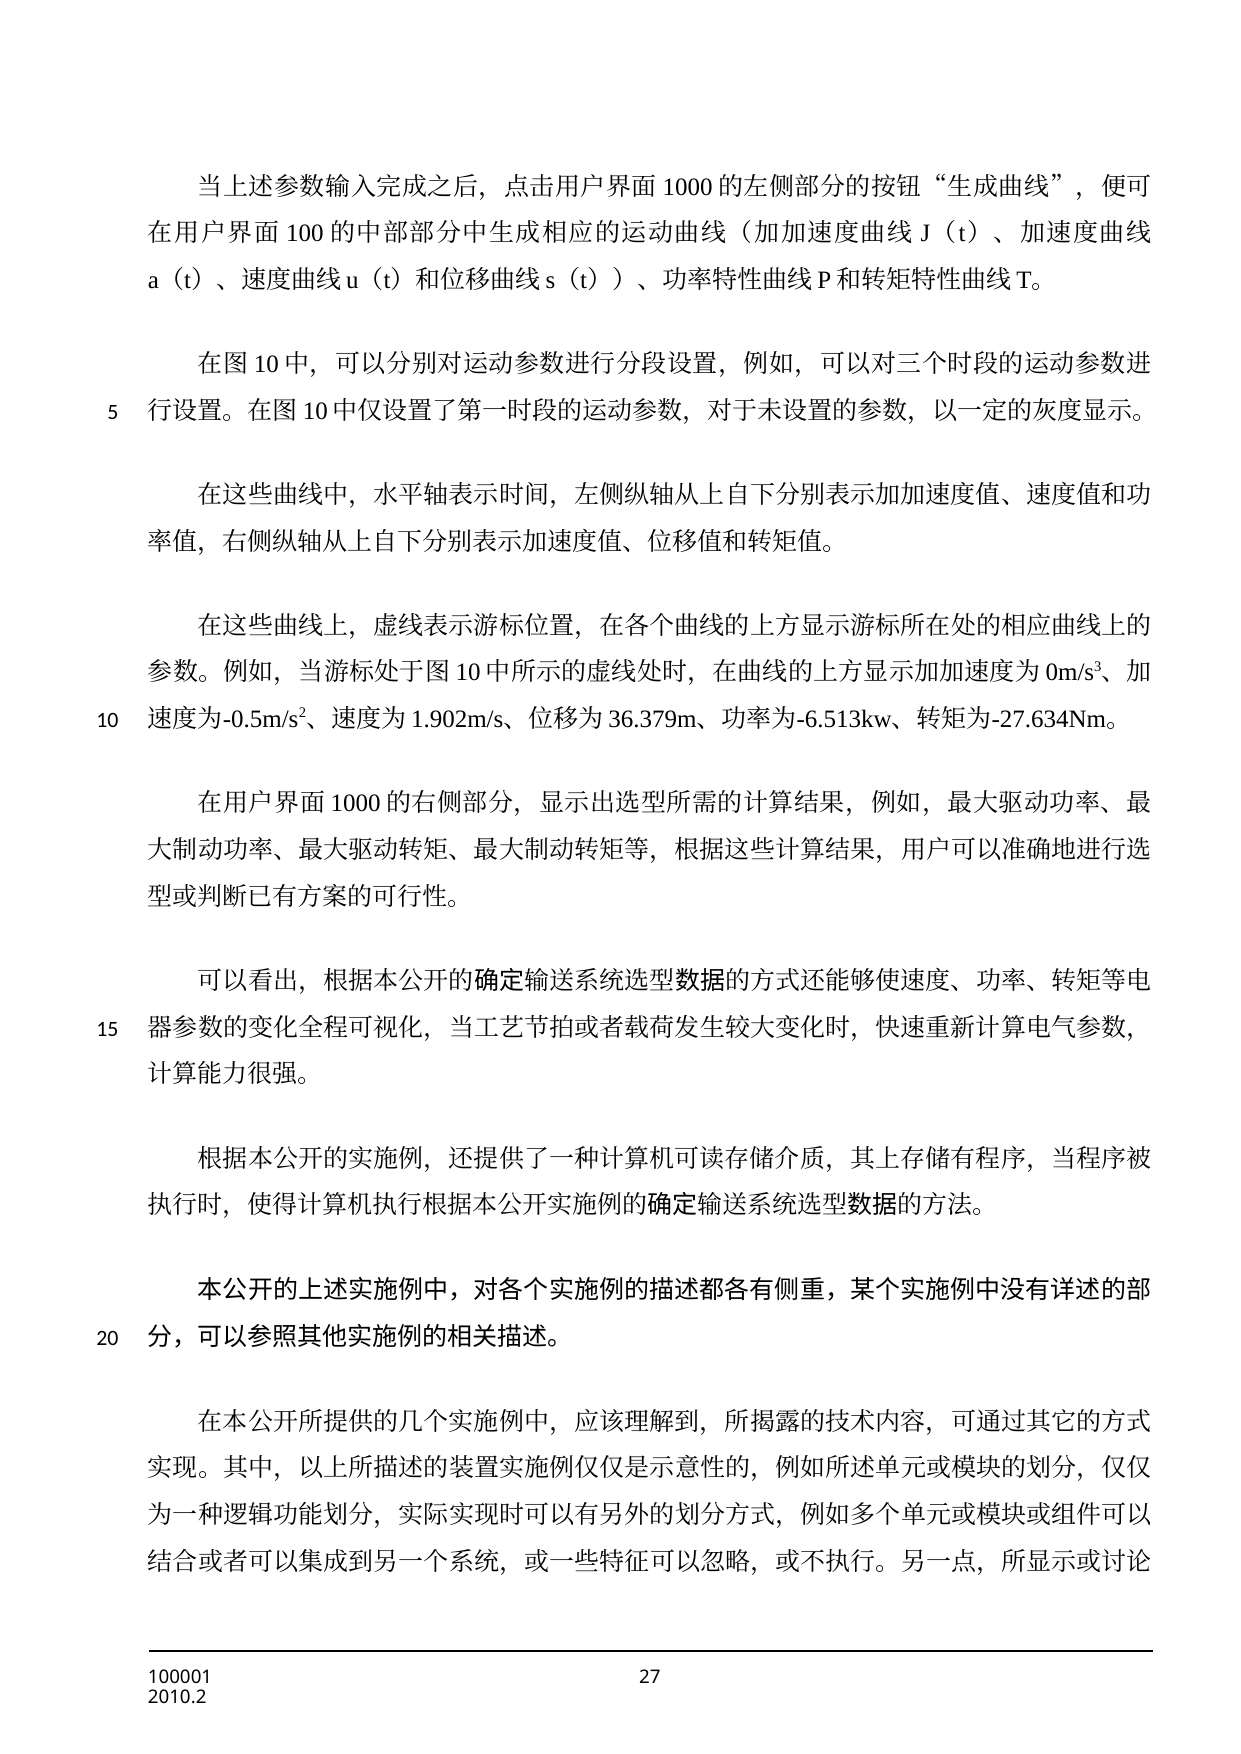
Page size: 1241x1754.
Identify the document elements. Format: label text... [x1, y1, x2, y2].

text 在这些曲线上，虚线表示游标位置，在各个曲线的上方显示游标所在处的相应曲线上的参数。例如，当游标处于图10中所示的虚线处时，在曲线的上方显示加加速度为0m/s3、加速度为-0.5m/s2、速度为1.902m/s、位移为36.379m、功率为-6.513kw、转矩为-27.634Nm。 [148, 605, 1152, 735]
text 在用户界面1000的右侧部分，显示出选型所需的计算结果，例如，最大驱动功率、最大制动功率、最大驱动转矩、最大制动转矩等，根据这些计算结果，用户可以准确地进行选型或判断已有方案的可行性。 [148, 783, 1152, 912]
text 可以看出，根据本公开的确定输送系统选型数据的方式还能够使速度、功率、转矩等电器参数的变化全程可视化，当工艺节拍或者载荷发生较大变化时，快速重新计算电气参数，计算能力很强。 [148, 960, 1152, 1090]
text 本公开的上述实施例中，对各个实施例的描述都各有侧重，某个实施例中没有详述的部分，可以参照其他实施例的相关描述。 [148, 1269, 1152, 1353]
text 在图10中，可以分别对运动参数进行分段设置，例如，可以对三个时段的运动参数进行设置。在图10中仅设置了第一时段的运动参数，对于未设置的参数，以一定的灰度显示。 [148, 344, 1152, 426]
text 在这些曲线中，水平轴表示时间，左侧纵轴从上自下分别表示加加速度值、速度值和功率值，右侧纵轴从上自下分别表示加速度值、位移值和转矩值。 [148, 474, 1152, 557]
text 当上述参数输入完成之后，点击用户界面1000的左侧部分的按钮“生成曲线”，便可在用户界面100的中部部分中生成相应的运动曲线（加加速度曲线J（t）、加速度曲线a（t）、速度曲线u（t）和位移曲线s（t））、功率特性曲线P和转矩特性曲线T。 [148, 166, 1152, 296]
text 根据本公开的实施例，还提供了一种计算机可读存储介质，其上存储有程序，当程序被执行时，使得计算机执行根据本公开实施例的确定输送系统选型数据的方法。 [148, 1138, 1152, 1221]
